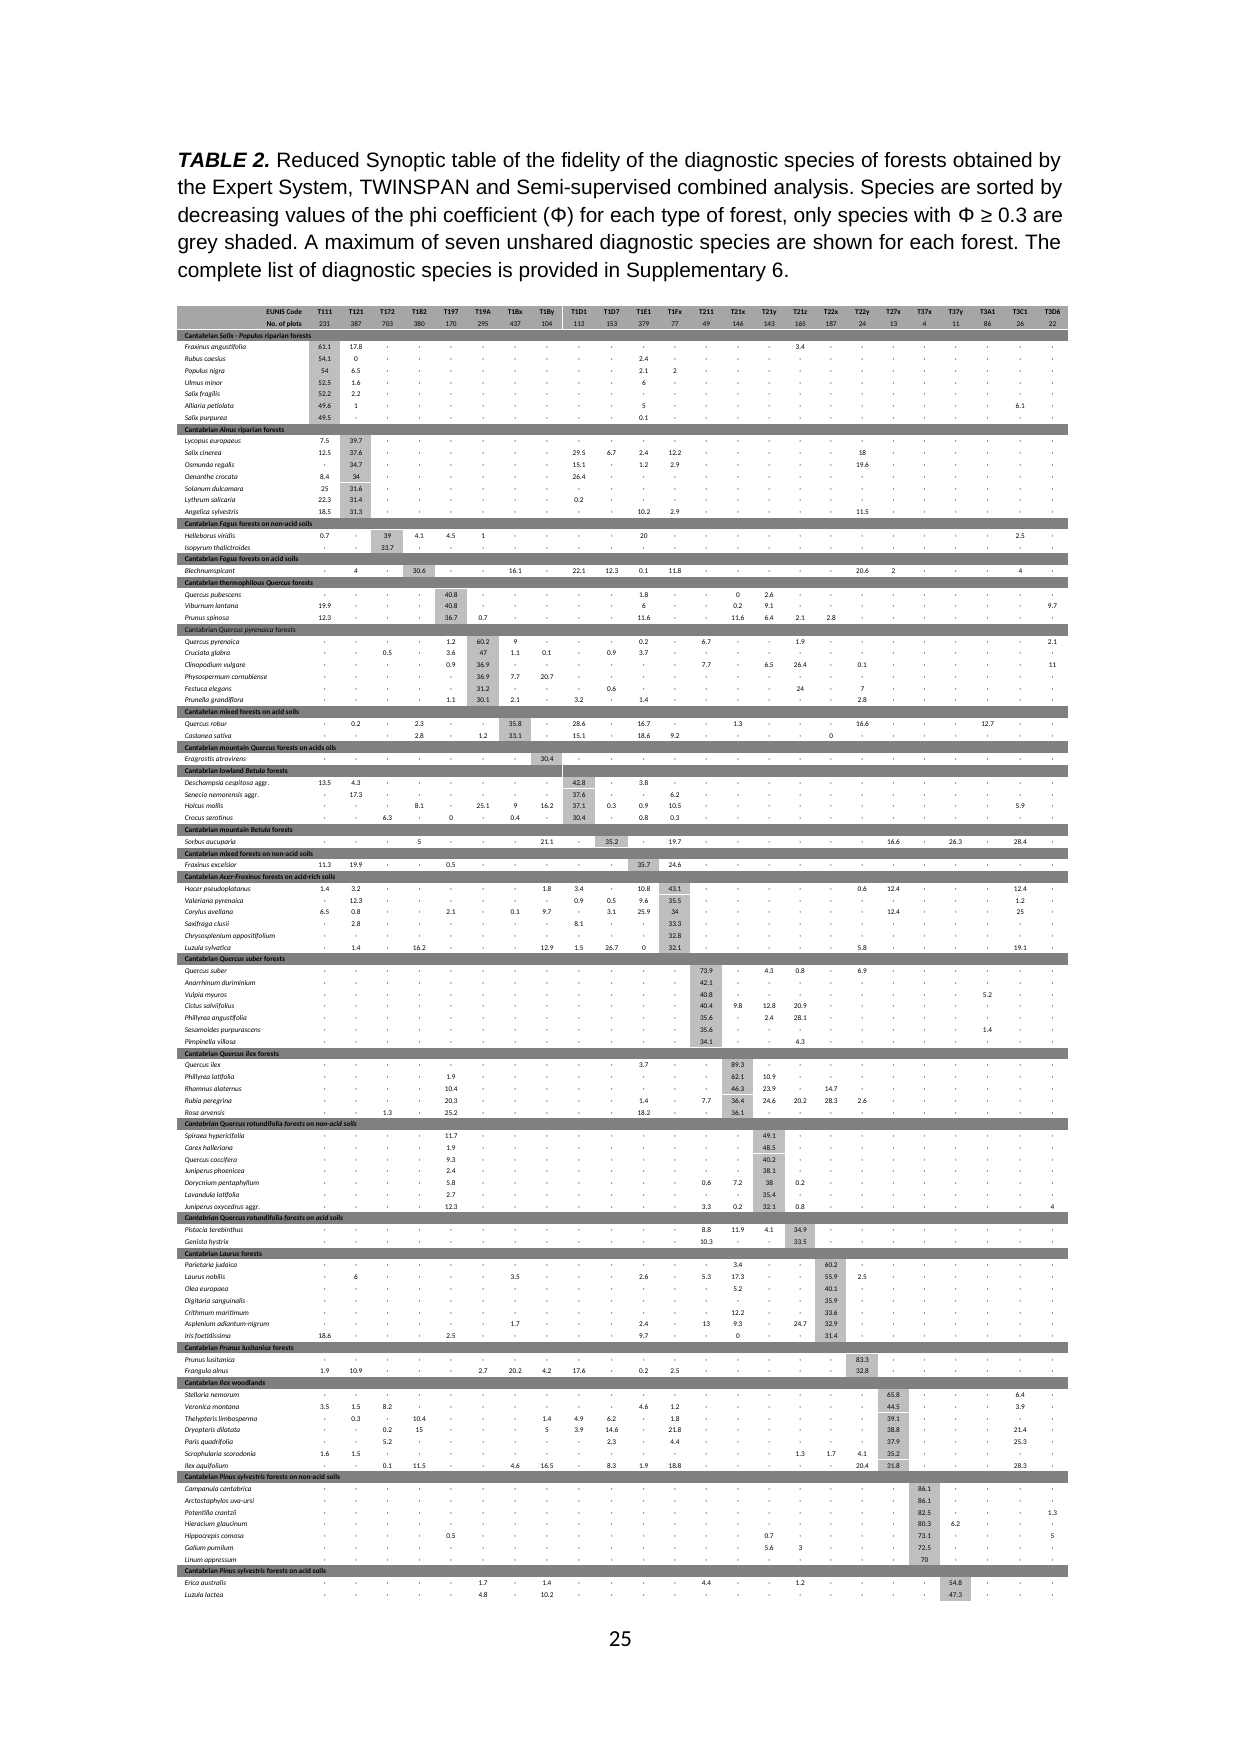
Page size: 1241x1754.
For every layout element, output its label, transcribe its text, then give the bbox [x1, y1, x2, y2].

table_cell [628, 765, 659, 777]
table_cell [531, 765, 562, 777]
table_cell [309, 765, 340, 777]
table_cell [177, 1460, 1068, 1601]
table_cell [815, 765, 846, 777]
text TABLE 2. Reduced Synoptic table of the fidelity of the diagnostic species of forests obtained by the Expert System, TWINSPAN and Semi-supervised combined analysis. Species are sorted by decreasing values of the phi coefficient (Φ) for each type of forest, only species with Φ ≥ 0.3 are grey shaded. A maximum of seven unshared diagnostic species are shown for each forest. The complete list of diagnostic species is provided in Supplementary 6. [177, 148, 1063, 282]
table_cell [499, 765, 531, 777]
table_cell [878, 765, 909, 777]
table_cell [722, 765, 753, 777]
table_cell [563, 765, 595, 777]
table_cell [940, 765, 971, 777]
table_cell [846, 765, 878, 777]
table_cell [909, 765, 940, 777]
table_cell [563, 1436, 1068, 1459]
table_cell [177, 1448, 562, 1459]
table_cell [467, 765, 499, 777]
table_cell [1004, 765, 1036, 777]
table_cell [340, 765, 371, 777]
table_cell [435, 765, 467, 777]
table_cell [690, 765, 722, 777]
table_cell [371, 765, 403, 777]
table_cell [753, 765, 785, 777]
table_cell [1036, 765, 1068, 777]
table_cell [659, 765, 690, 777]
table_cell [403, 765, 435, 777]
table_cell [971, 765, 1004, 777]
table_cell [785, 765, 815, 777]
table_cell [595, 765, 628, 777]
